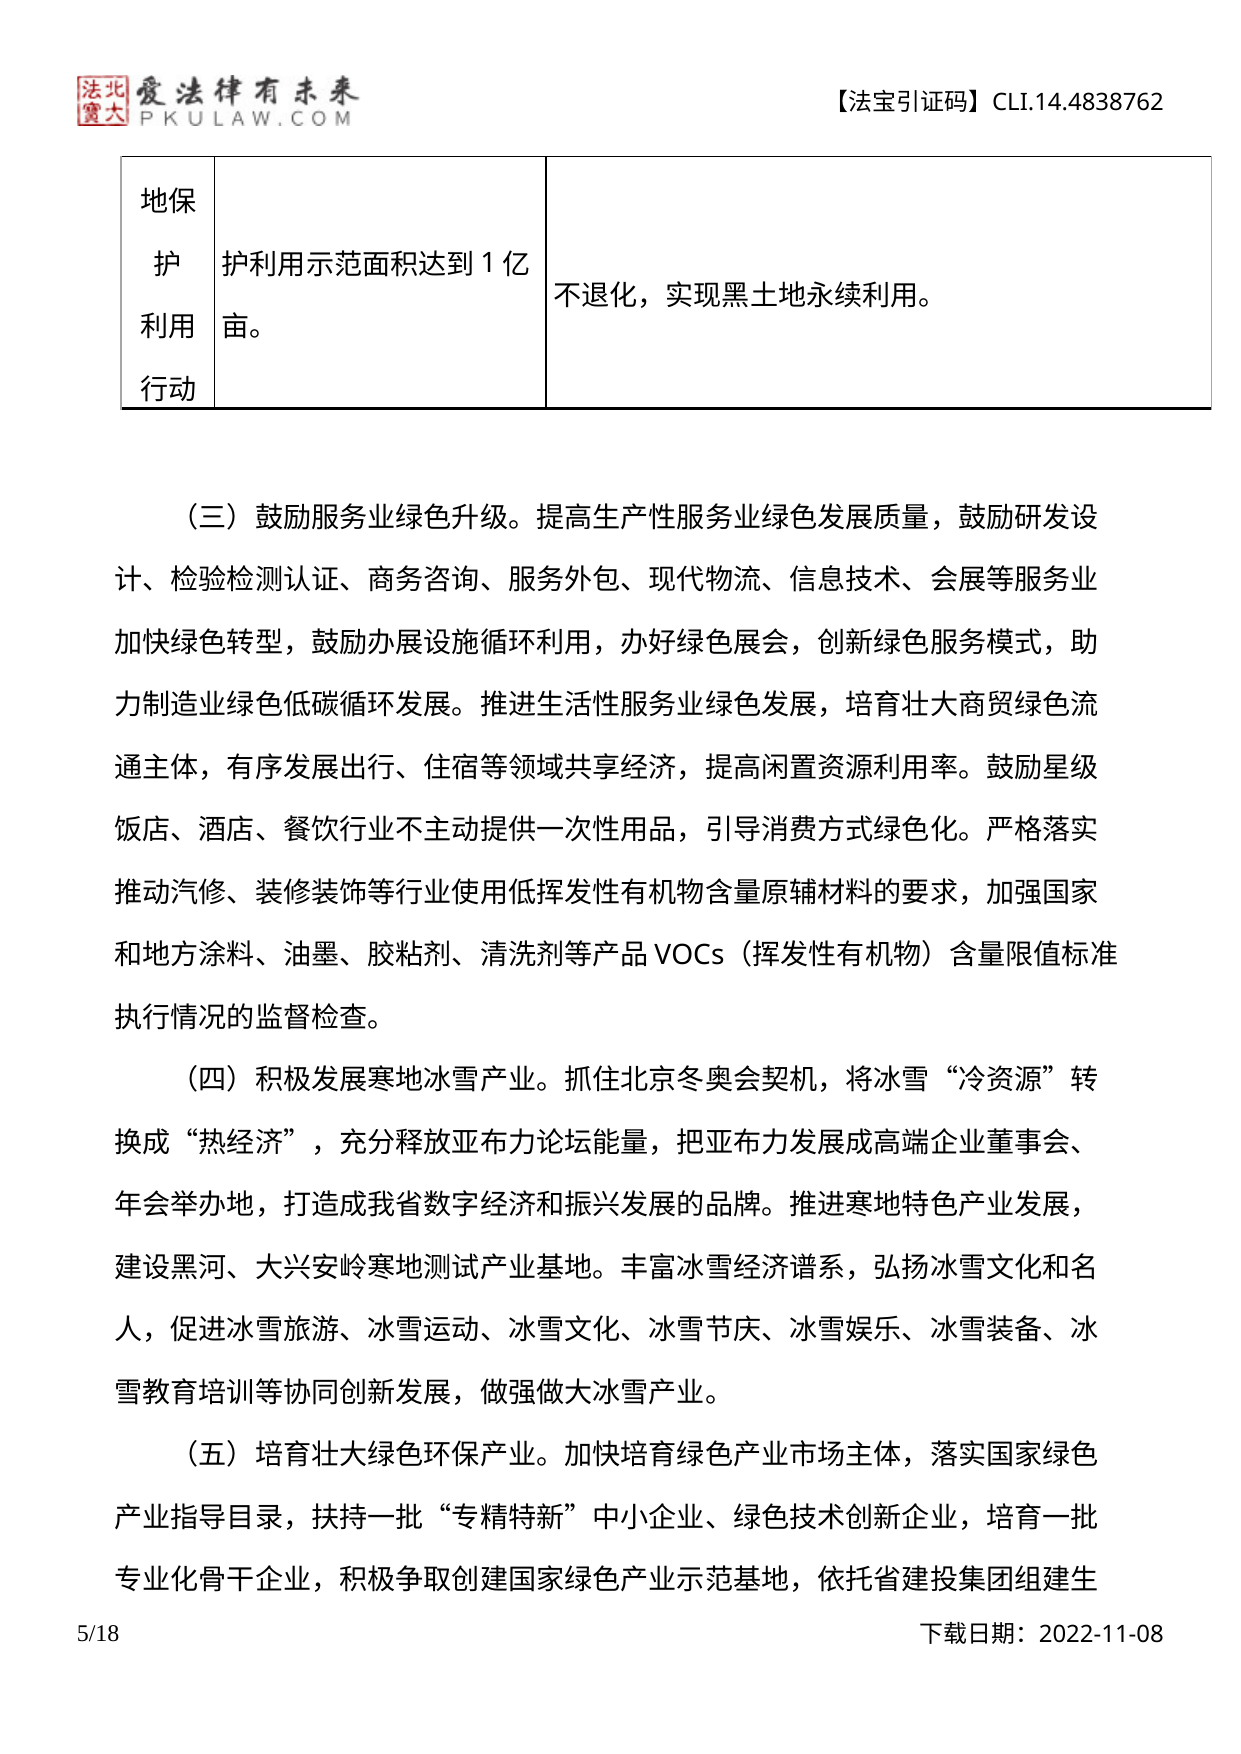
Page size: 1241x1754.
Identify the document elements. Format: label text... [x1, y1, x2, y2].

table_cell 黑土地保护 利用行动 [122, 157, 214, 407]
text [114, 410, 1126, 1598]
picture [76, 75, 361, 126]
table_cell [215, 157, 545, 407]
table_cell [547, 157, 1211, 407]
